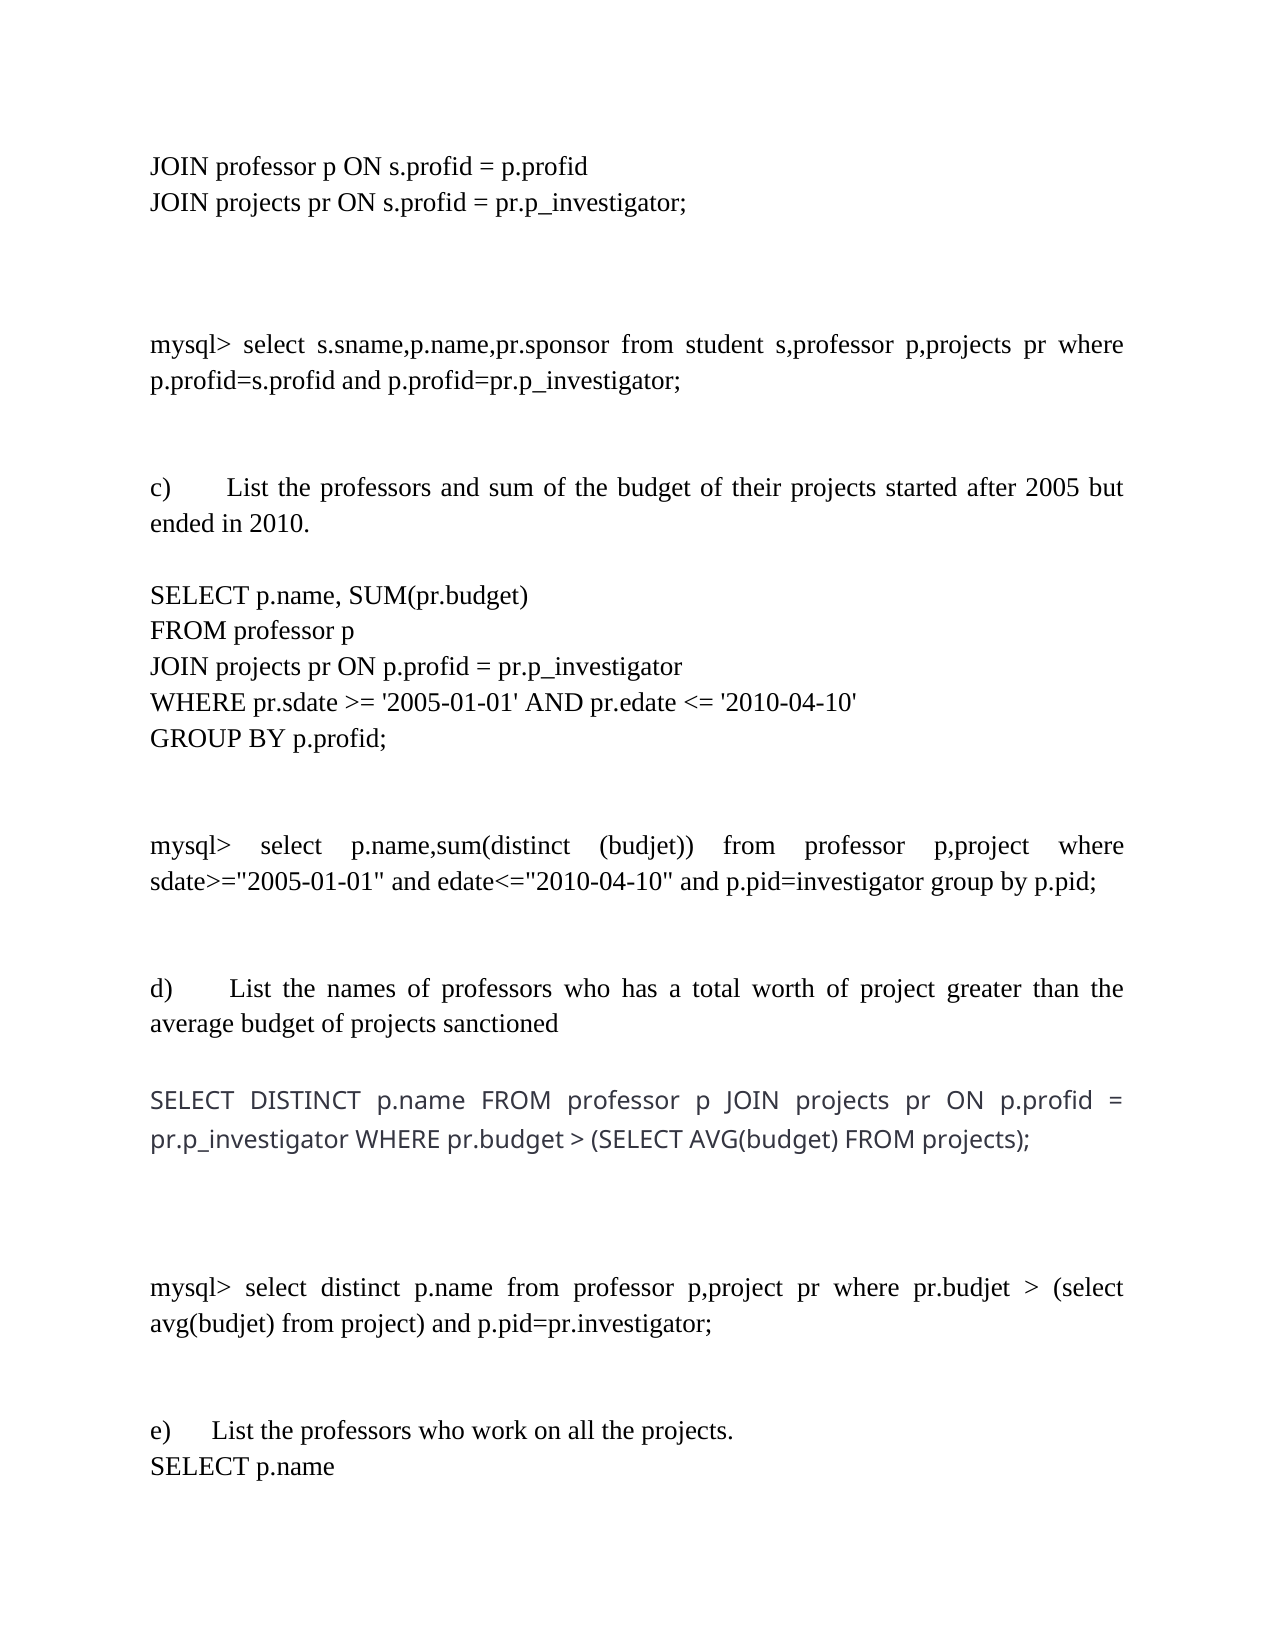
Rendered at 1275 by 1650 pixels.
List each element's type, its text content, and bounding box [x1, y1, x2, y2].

text e) List the professors who work on all the projects. [150, 1414, 1125, 1445]
text d) List the names of professors who has a total worth of project greater than the average budget of projects sanctioned [150, 972, 1125, 1039]
text SELECT p.name, SUM(pr.budget) [150, 579, 1125, 610]
text mysql> select s.sname,p.name,pr.sponsor from student s,professor p,projects pr where p.profid=s.profid and p.profid=pr.p_investigator; [150, 329, 1125, 396]
text SELECT DISTINCT p.name FROM professor p JOIN projects pr ON p.profid = pr.p_investigator WHERE pr.budget > (SELECT AVG(budget) FROM projects); [150, 1082, 1125, 1156]
text GROUP BY p.profid; [150, 722, 1125, 753]
text mysql> select p.name,sum(distinct (budjet)) from professor p,project where sdate>="2005-01-01" and edate<="2010-04-10" and p.pid=investigator group by p.pid; [150, 829, 1125, 896]
text FROM professor p [150, 614, 1125, 646]
text SELECT p.name [150, 1450, 1125, 1481]
text JOIN professor p ON s.profid = p.profid [150, 150, 1125, 181]
text JOIN projects pr ON p.profid = pr.p_investigator [150, 650, 1125, 681]
text c) List the professors and sum of the budget of their projects started after 2005 but ended in 2010. [150, 472, 1125, 538]
text mysql> select distinct p.name from professor p,project pr where pr.budjet > (select avg(budjet) from project) and p.pid=pr.investigator; [150, 1271, 1125, 1338]
text WHERE pr.sdate >= '2005-01-01' AND pr.edate <= '2010-04-10' [150, 686, 1125, 717]
text JOIN projects pr ON s.profid = pr.p_investigator; [150, 186, 1125, 217]
